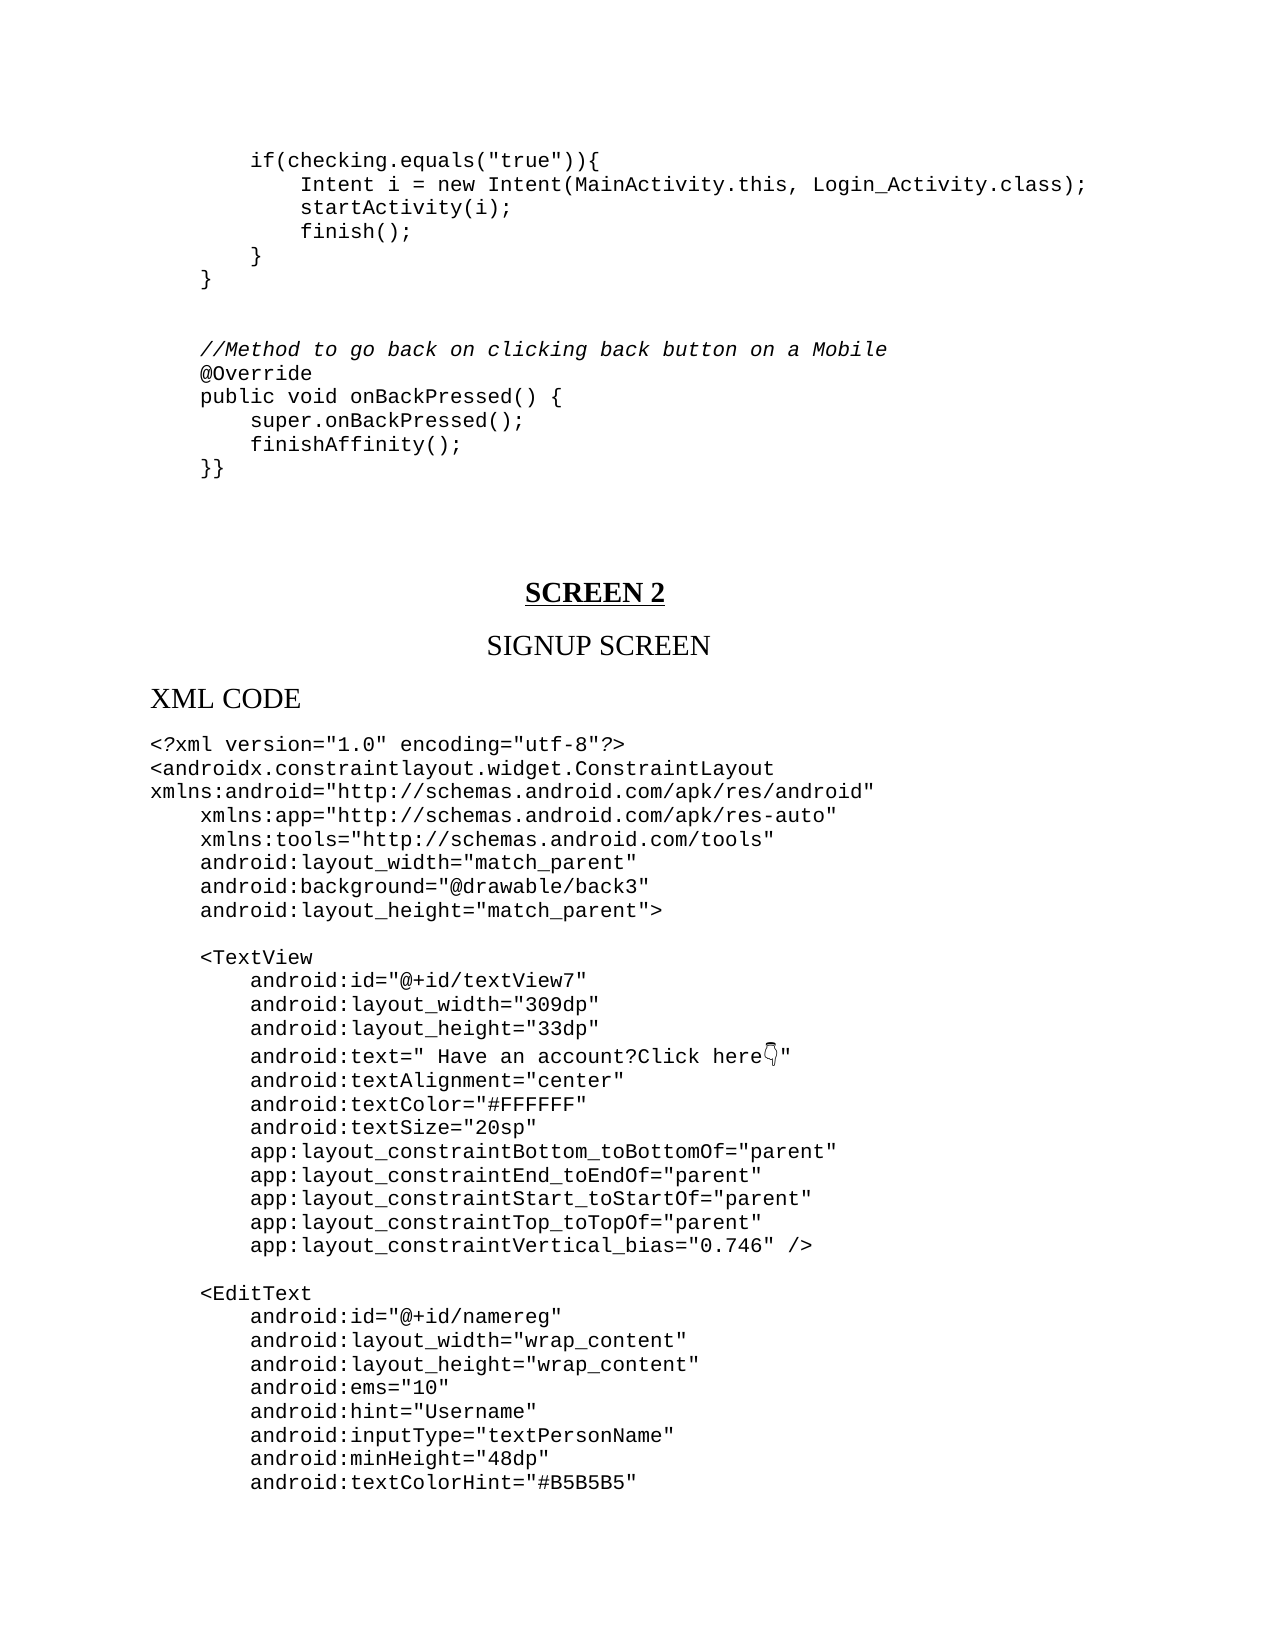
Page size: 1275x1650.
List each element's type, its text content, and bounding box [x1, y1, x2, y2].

text XML CODE [150, 681, 1125, 715]
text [150, 150, 1125, 481]
text SIGNUP SCREEN [150, 628, 1125, 662]
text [150, 734, 1125, 1496]
text SCREEN 2 [150, 576, 1125, 609]
